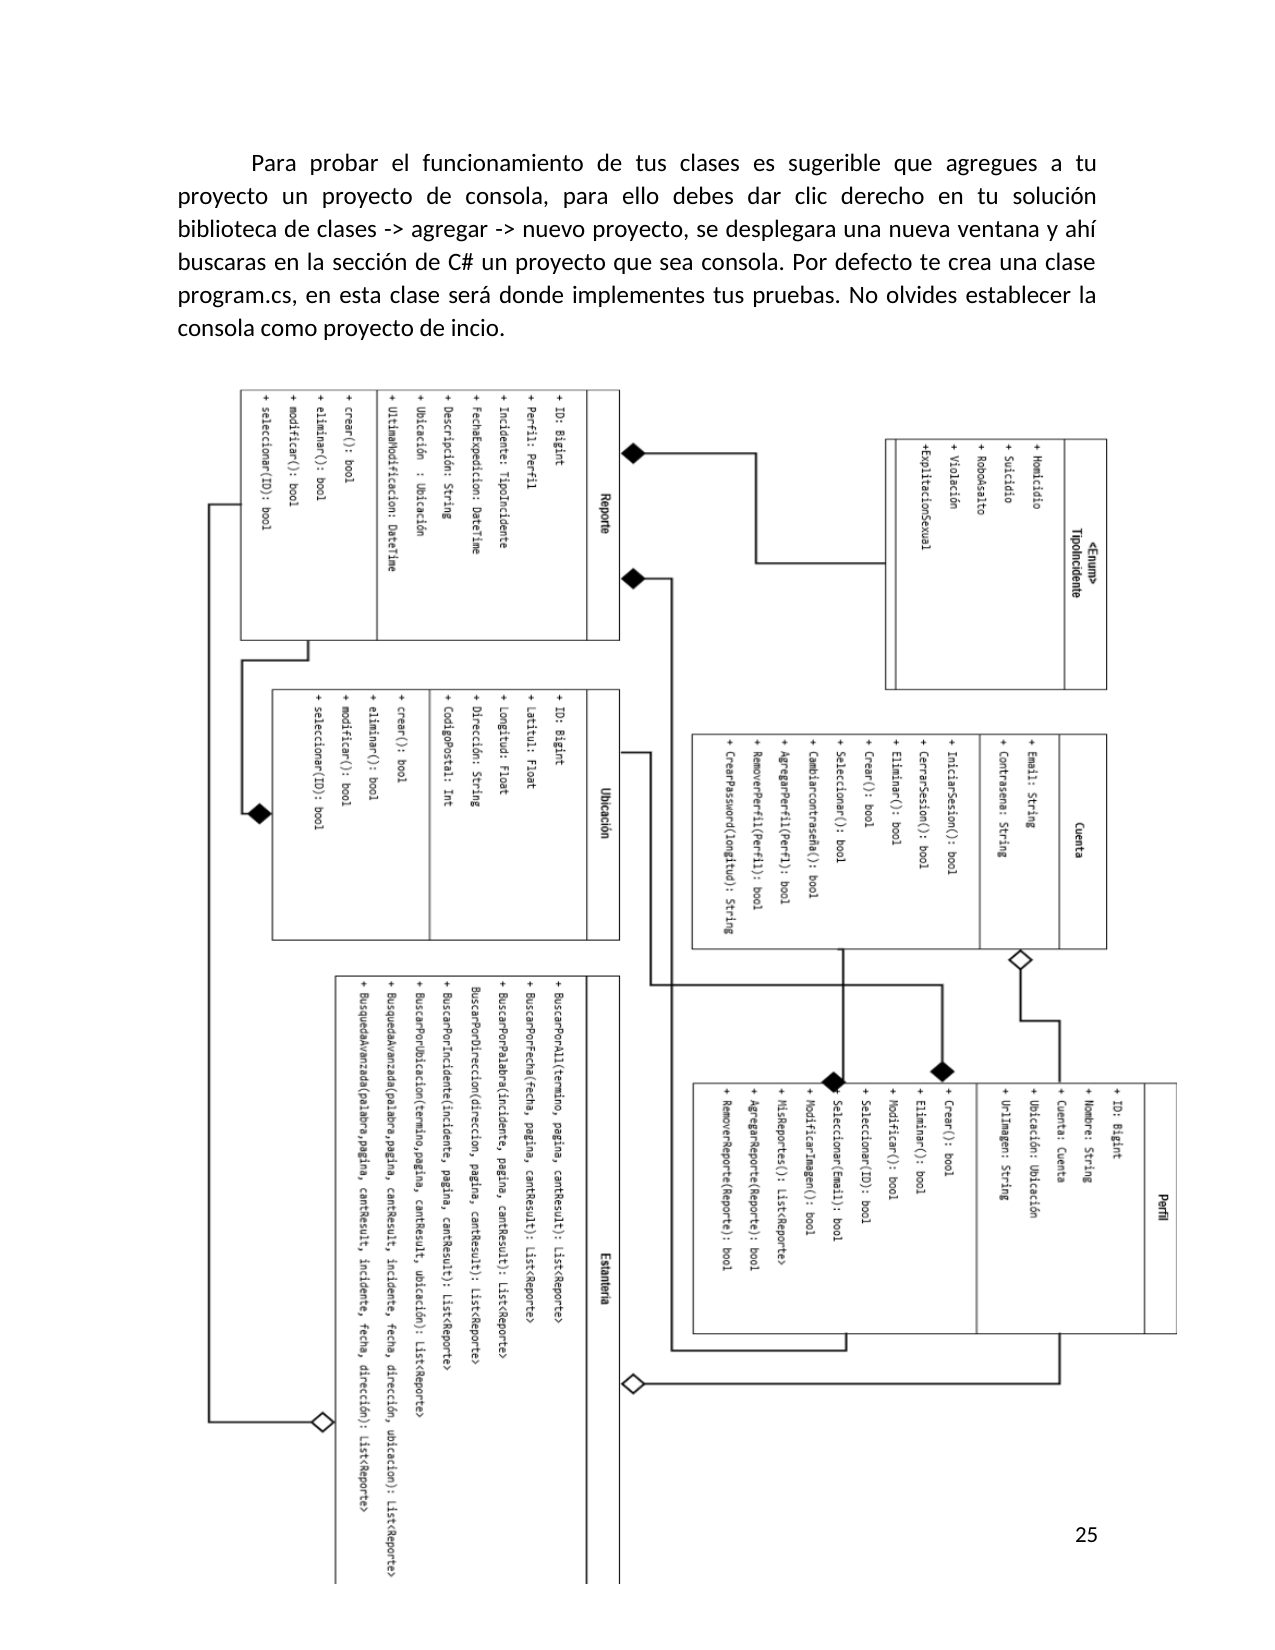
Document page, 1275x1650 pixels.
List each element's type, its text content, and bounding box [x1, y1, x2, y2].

picture [185, 391, 1177, 1584]
text Para probar el funcionamiento de tus clases es sugerible que agregues a tu proyecto un proyecto de consola, para ello debes dar clic derecho en tu solución biblioteca de clases -> agregar -> nuevo proyecto, se desplegara una nueva ventana y ahí buscaras en la sección de C# un proyecto que sea consola. Por defecto te crea una clase program.cs, en esta clase será donde implementes tus pruebas. No olvides establecer la consola como proyecto de incio. [177, 148, 1098, 343]
